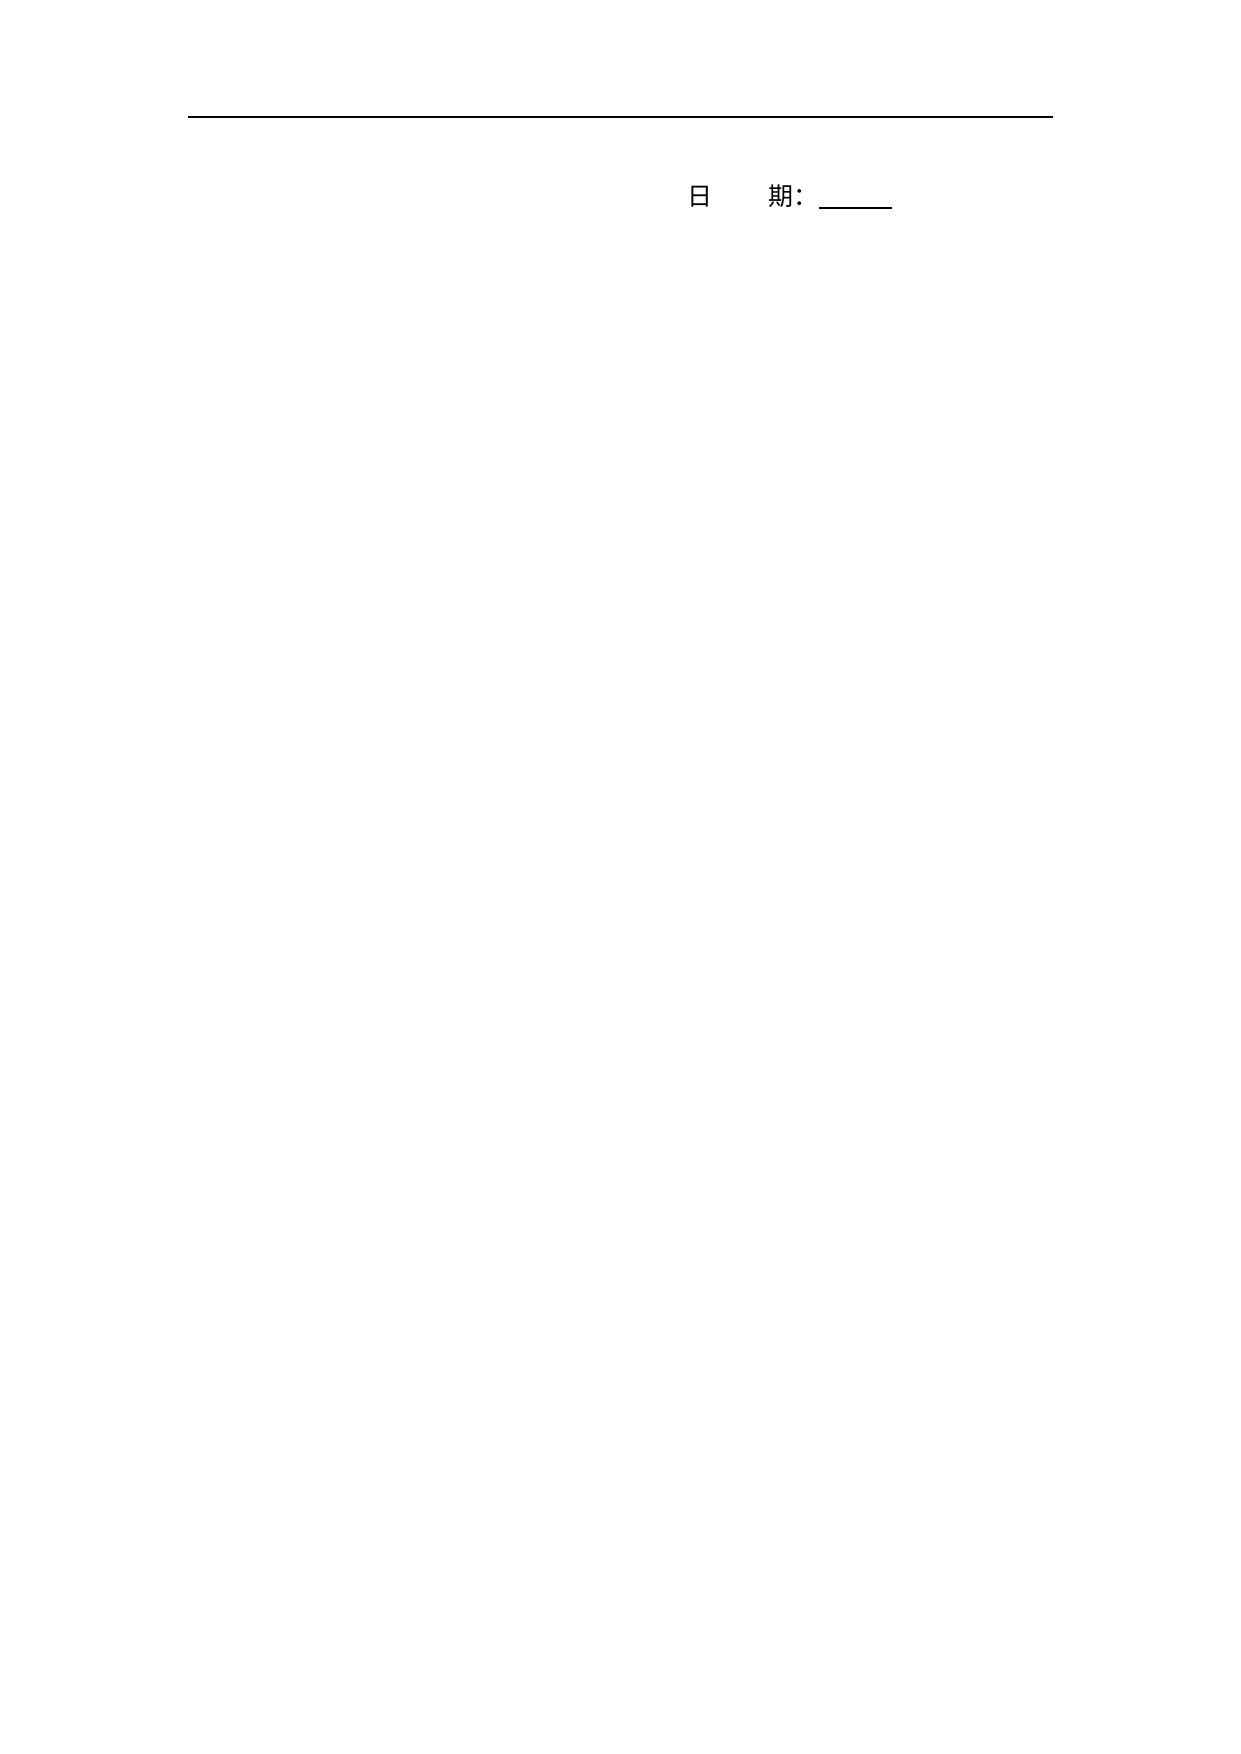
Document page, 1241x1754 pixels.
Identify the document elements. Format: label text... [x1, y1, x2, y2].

text 日 期： [187, 162, 1053, 227]
